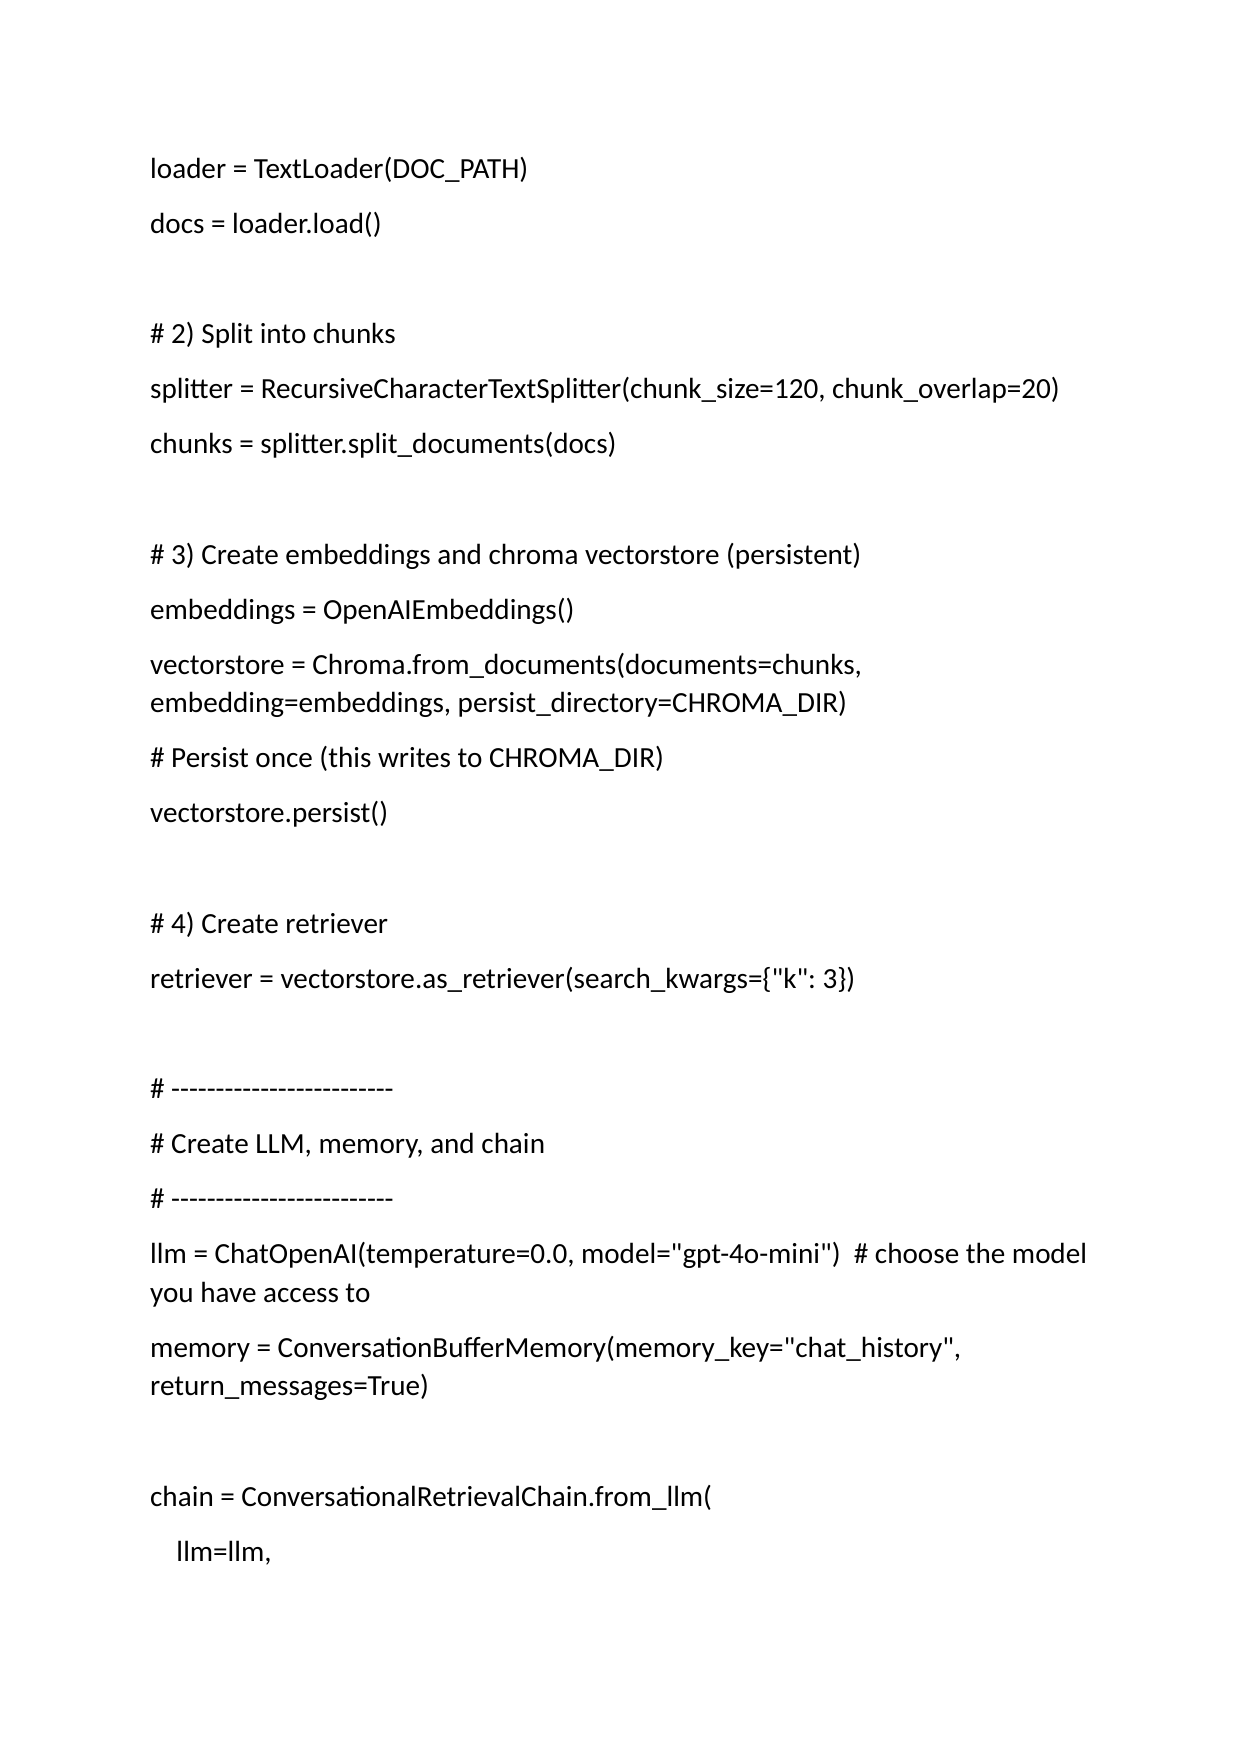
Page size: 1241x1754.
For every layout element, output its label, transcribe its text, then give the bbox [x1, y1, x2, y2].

text splitter = RecursiveCharacterTextSplitter(chunk_size=120, chunk_overlap=20) [150, 370, 1090, 406]
text chunks = splitter.split_documents(docs) [150, 426, 1090, 461]
text docs = loader.load() [150, 205, 1090, 241]
text vectorstore.persist() [150, 794, 1090, 830]
text # 2) Split into chunks [150, 315, 1090, 351]
text retriever = vectorstore.as_retriever(search_kwargs={"k": 3}) [150, 960, 1090, 996]
text llm = ChatOpenAI(temperature=0.0, model="gpt-4o-mini") # choose the model you have access to [150, 1235, 1090, 1309]
text # 4) Create retriever [150, 905, 1090, 940]
text # ------------------------- [150, 1070, 1090, 1106]
text # Create LLM, memory, and chain [150, 1125, 1090, 1161]
text # Persist once (this writes to CHROMA_DIR) [150, 739, 1090, 775]
text chain = ConversationalRetrievalChain.from_llm( [150, 1478, 1090, 1513]
text loader = TextLoader(DOC_PATH) [150, 150, 1090, 186]
text memory = ConversationBufferMemory(memory_key="chat_history", return_messages=True) [150, 1329, 1090, 1403]
text llm=llm, [150, 1533, 1090, 1568]
text embeddings = OpenAIEmbeddings() [150, 591, 1090, 626]
text # 3) Create embeddings and chroma vectorstore (persistent) [150, 536, 1090, 571]
text vectorstore = Chroma.from_documents(documents=chunks, embedding=embeddings, persist_directory=CHROMA_DIR) [150, 646, 1090, 720]
text # ------------------------- [150, 1180, 1090, 1216]
